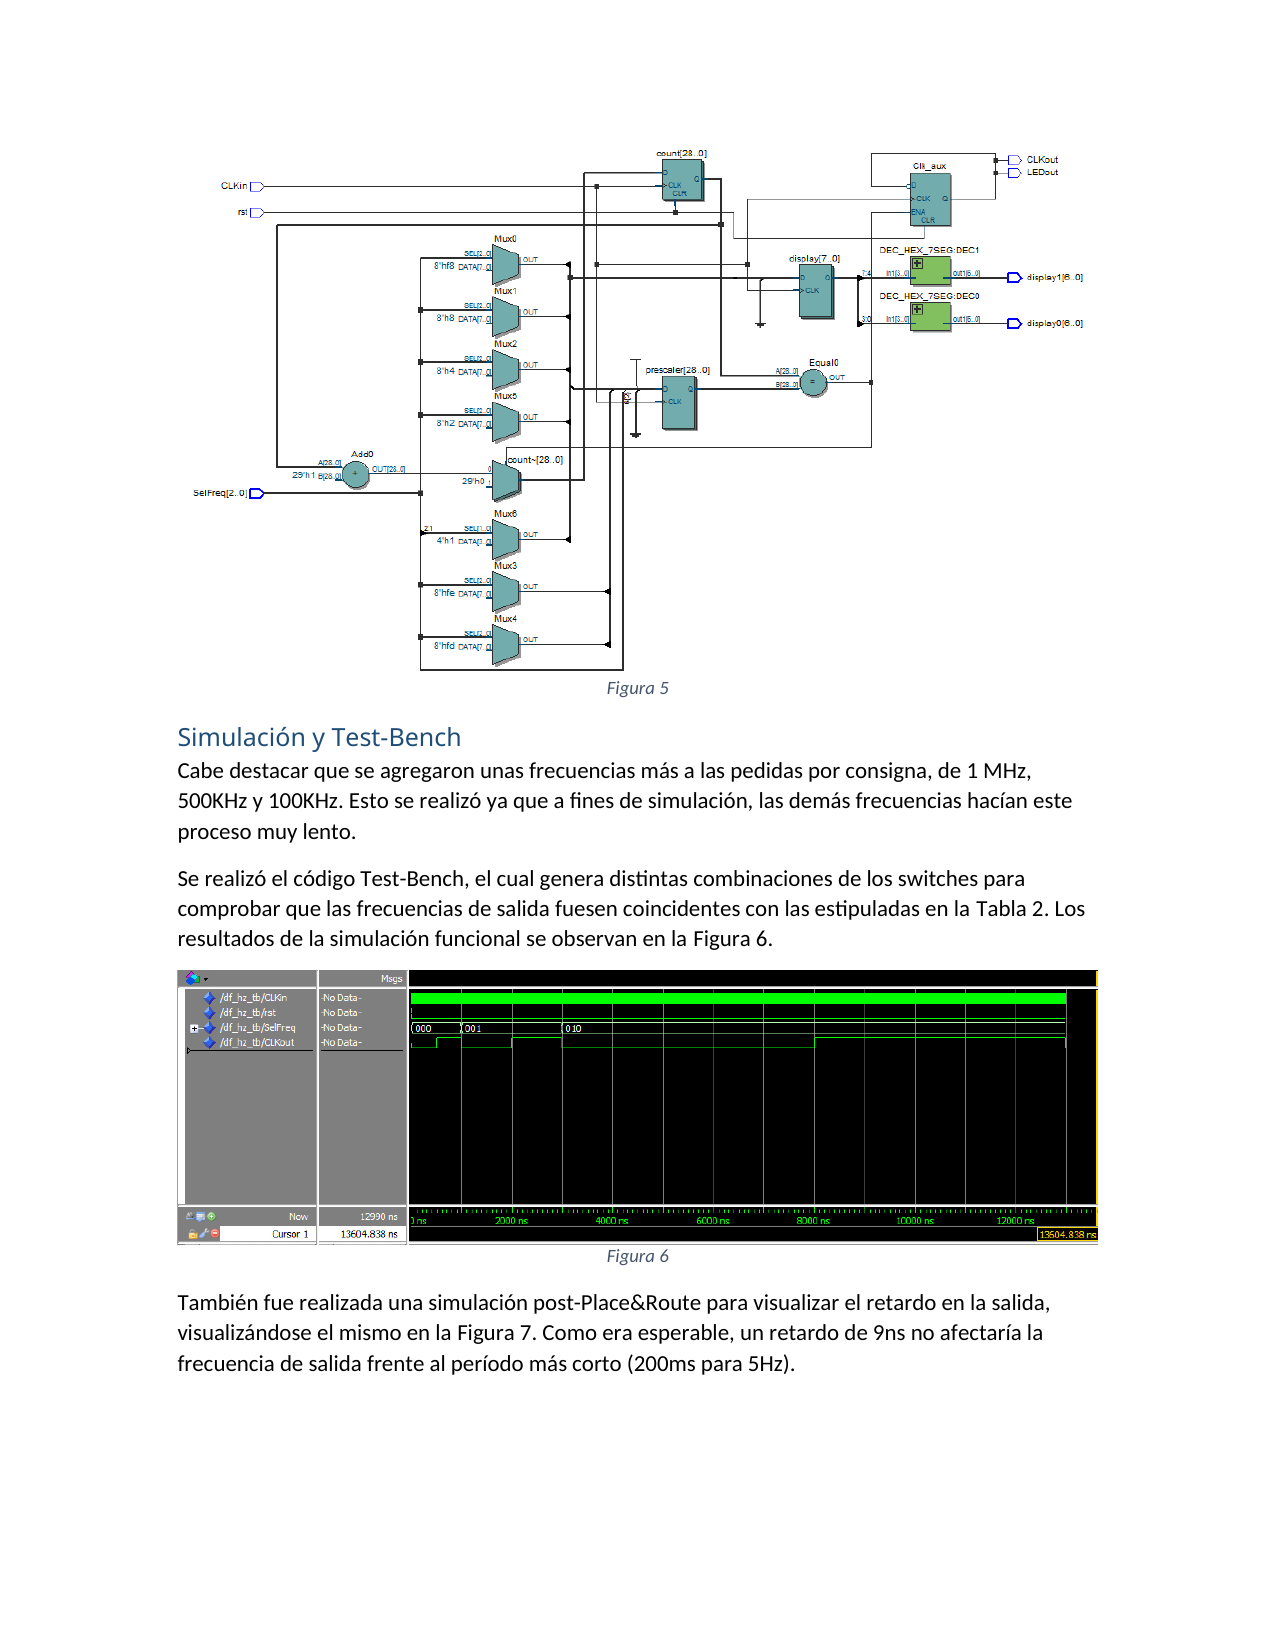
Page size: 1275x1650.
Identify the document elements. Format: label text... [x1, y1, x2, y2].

text También fue realizada una simulación post-Place&Route para visualizar el retardo en la salida, visualizándose el mismo en la Figura 7. Como era esperable, un retardo de 9ns no afectaría la frecuencia de salida frente al período más corto (200ms para 5Hz). [177, 1288, 1098, 1377]
picture [177, 970, 1098, 1245]
picture [177, 147, 1098, 676]
text Se realizó el código Test-Bench, el cual genera distintas combinaciones de los switches para comprobar que las frecuencias de salida fuesen coincidentes con las estipuladas en la Tabla 2. Los resultados de la simulación funcional se observan en la Figura 6. [177, 864, 1098, 952]
subtitle Simulación y Test-Bench [177, 719, 1098, 754]
text Figura 6 [177, 1245, 1098, 1267]
text Cabe destacar que se agregaron unas frecuencias más a las pedidas por consigna, de 1 MHz, 500KHz y 100KHz. Esto se realizó ya que a fines de simulación, las demás frecuencias hacían este proceso muy lento. [177, 756, 1098, 845]
